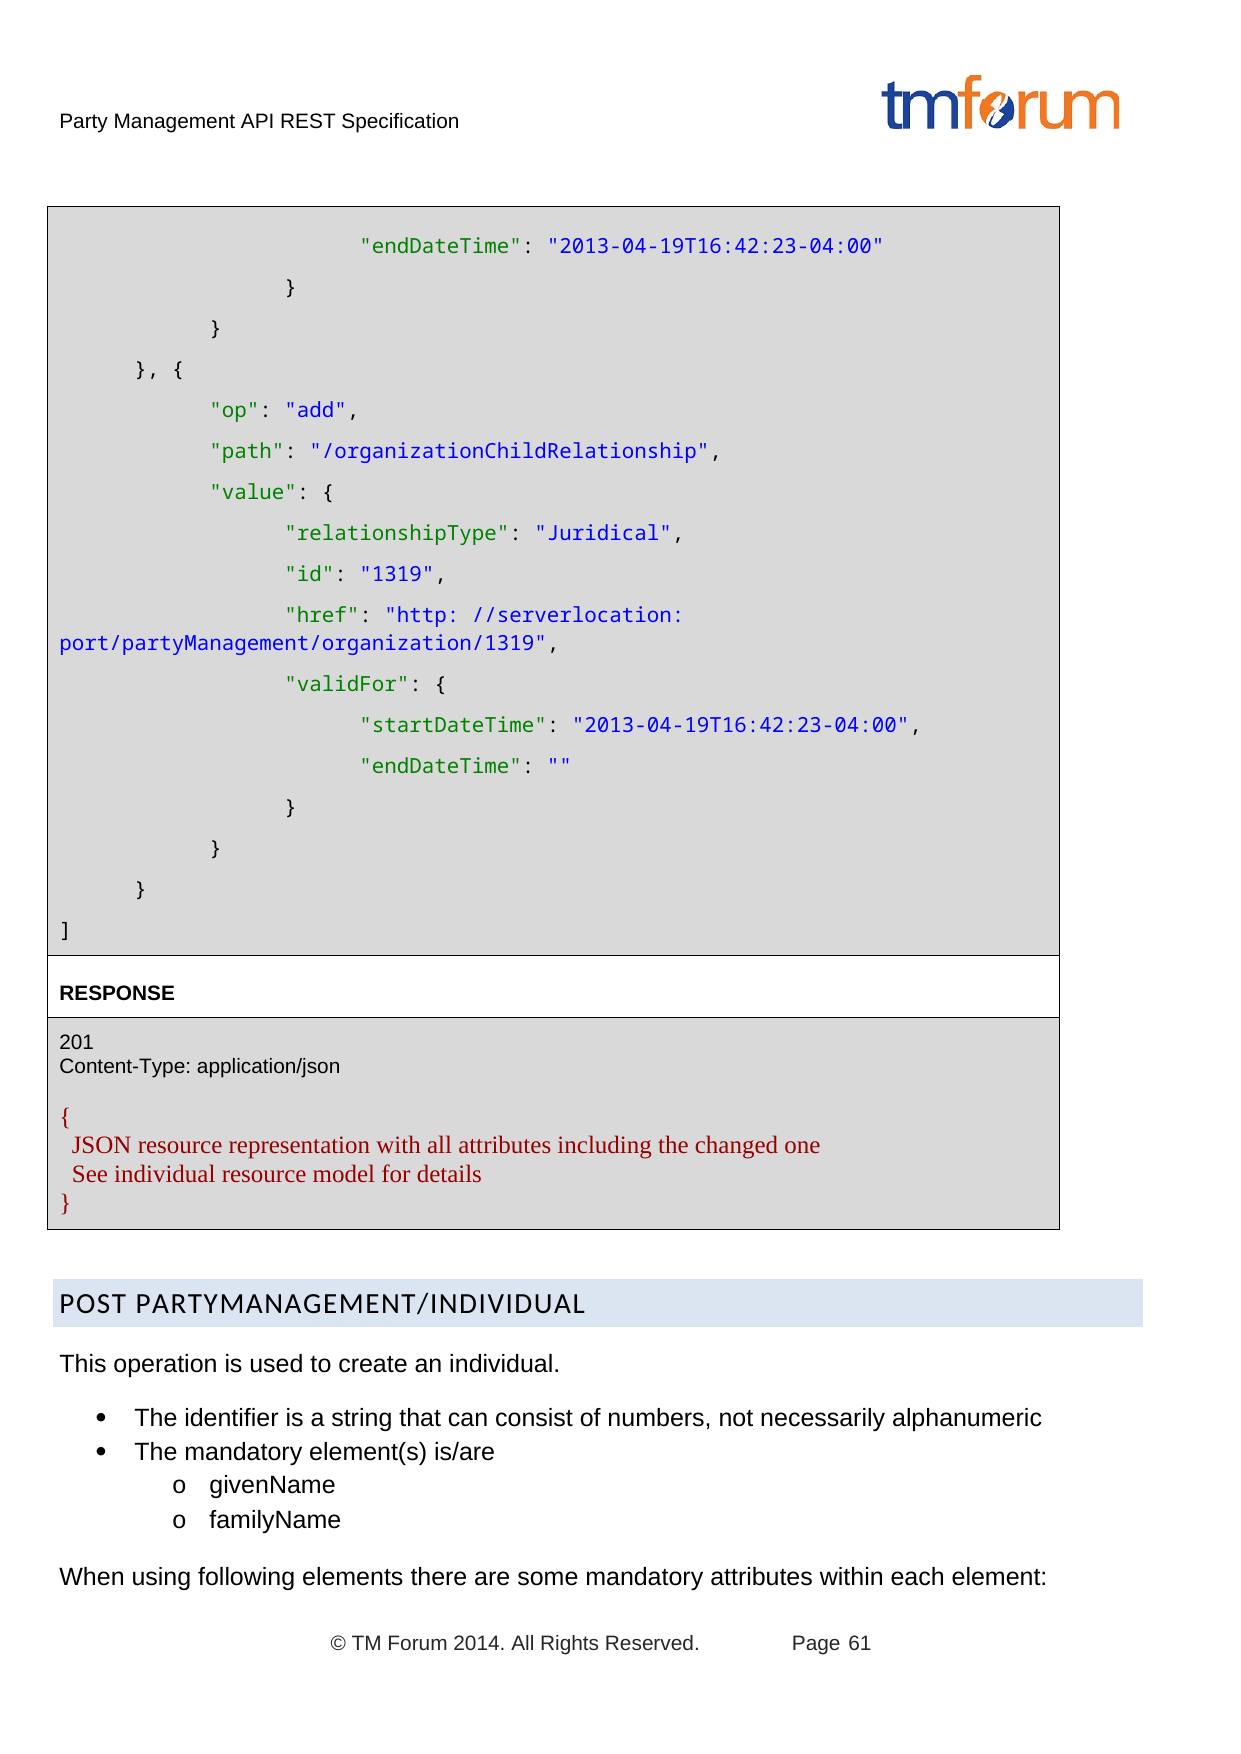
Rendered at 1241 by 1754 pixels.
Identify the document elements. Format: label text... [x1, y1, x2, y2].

subtitle POST partyManagement/individual [59, 1286, 1137, 1321]
text When using following elements there are some mandatory attributes within each element: [59, 1561, 1137, 1590]
table_cell 201 Content-Type: application/json { JSON resource representation with all attributes including the changed one See individual resource model for details } [48, 1018, 1059, 1229]
list The mandatory element(s) is/are [97, 1436, 1137, 1465]
list givenName [172, 1469, 1137, 1501]
list The identifier is a string that can consist of numbers, not necessarily alphanumeric [97, 1403, 1137, 1432]
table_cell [48, 207, 1059, 955]
list familyName [172, 1505, 1137, 1536]
picture [881, 75, 1120, 129]
table_cell RESPONSE [48, 956, 1059, 1017]
text This operation is used to create an individual. [59, 1349, 1137, 1378]
